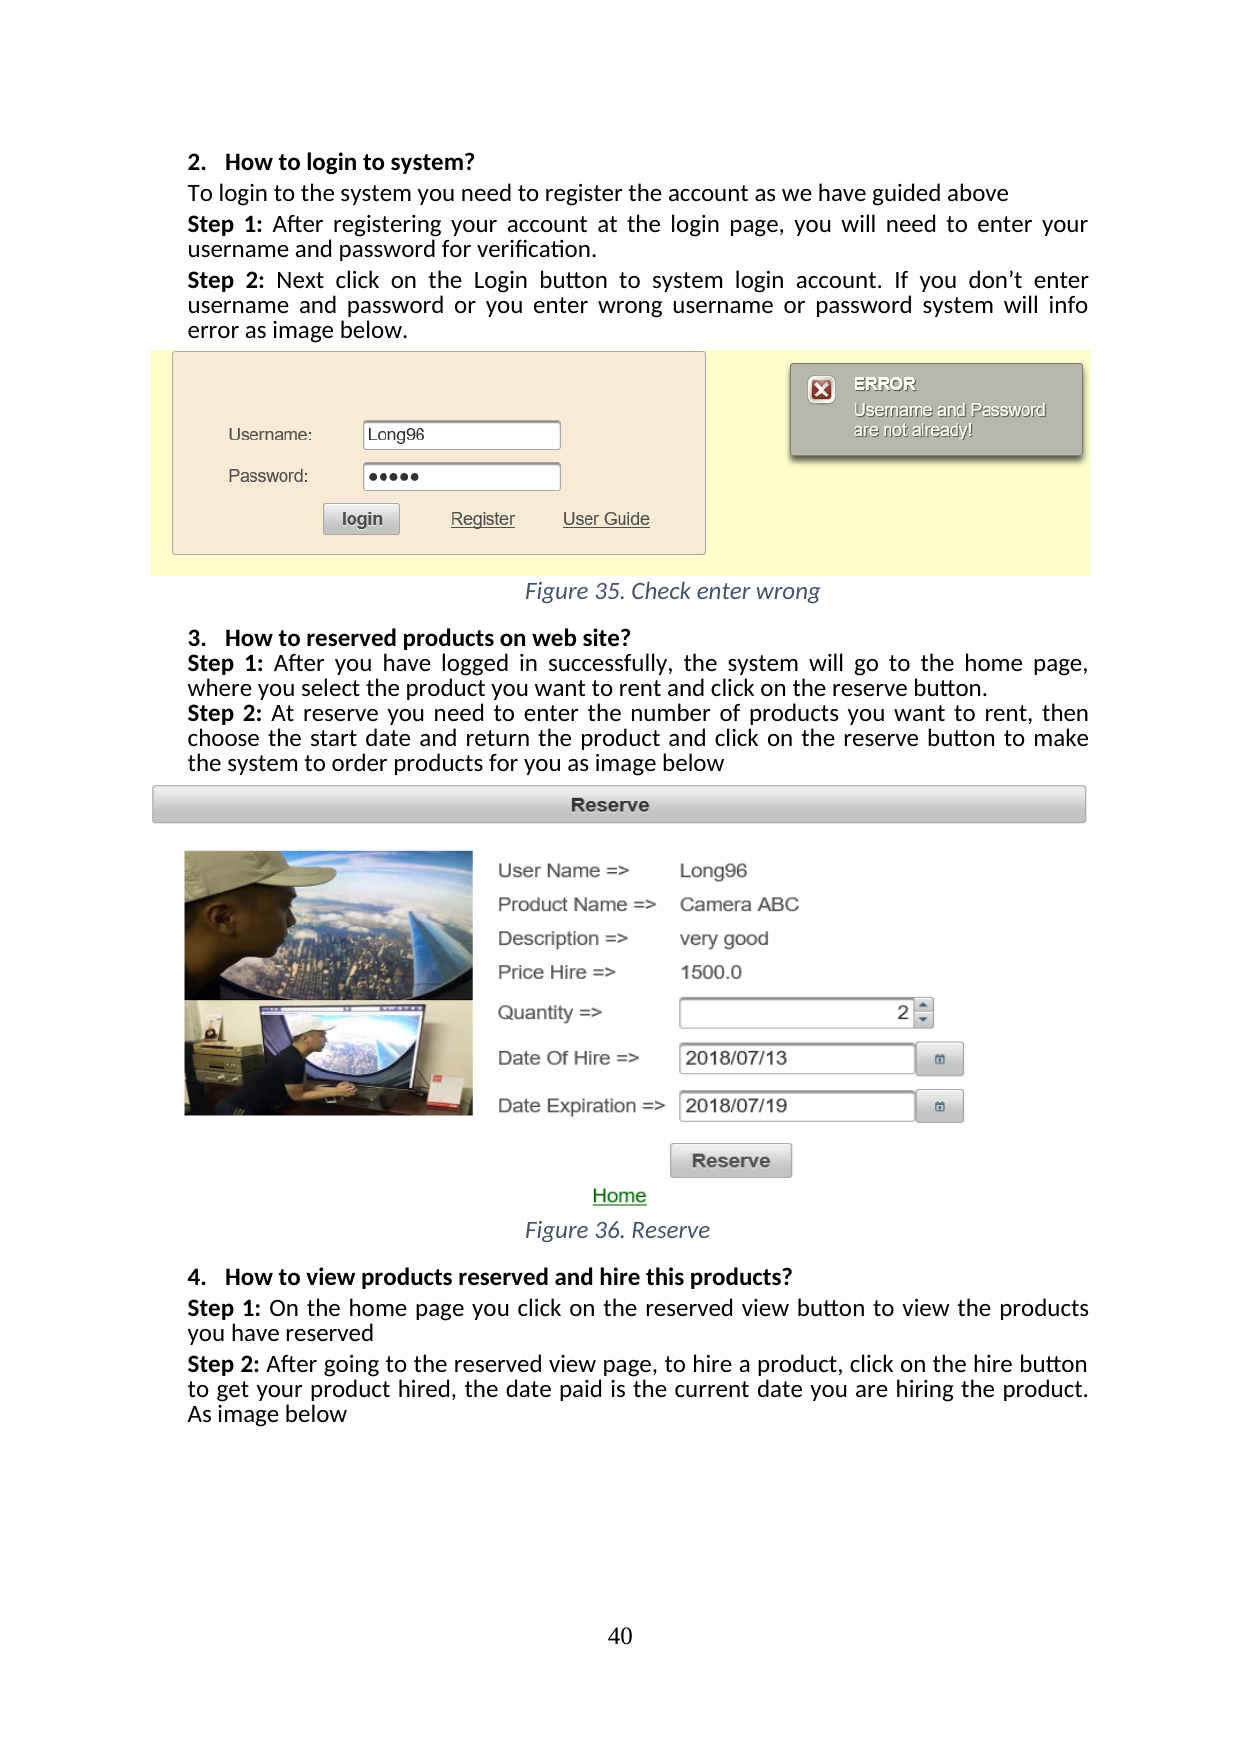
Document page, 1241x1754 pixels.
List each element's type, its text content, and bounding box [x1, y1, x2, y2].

list 3. How to reserved products on web site? [187, 626, 1090, 651]
text Figure 36. Reserve [450, 1214, 1090, 1244]
list Step 1: After you have logged in successfully, the system will go to the home page, where you select the product you want to rent and click on the reserve button. [187, 651, 1090, 701]
list How to view products reserved and hire this products? [187, 1265, 1090, 1290]
text Step 2: Next click on the Login button to system login account. If you don’t enter username and password or you enter wrong username or password system will info error as image below. [187, 269, 1090, 344]
text Step 1: On the home page you click on the reserved view button to view the products you have reserved [187, 1297, 1090, 1347]
picture [150, 350, 1091, 576]
text Step 1: After registering your account at the login page, you will need to enter your username and password for verification. [187, 212, 1090, 262]
text To login to the system you need to register the account as we have guided above [150, 181, 1090, 206]
list Step 2: At reserve you need to enter the number of products you want to rent, then choose the start date and return the product and click on the reserve button to make the system to order products for you as image below [187, 701, 1090, 776]
text Step 2: After going to the reserved view page, to hire a product, click on the hire button to get your product hired, the date paid is the current date you are hiring the product. As image below [187, 1353, 1090, 1428]
text Figure 35. Check enter wrong [450, 576, 1090, 606]
list 2. How to login to system? [187, 150, 1090, 175]
picture [150, 782, 1091, 1214]
